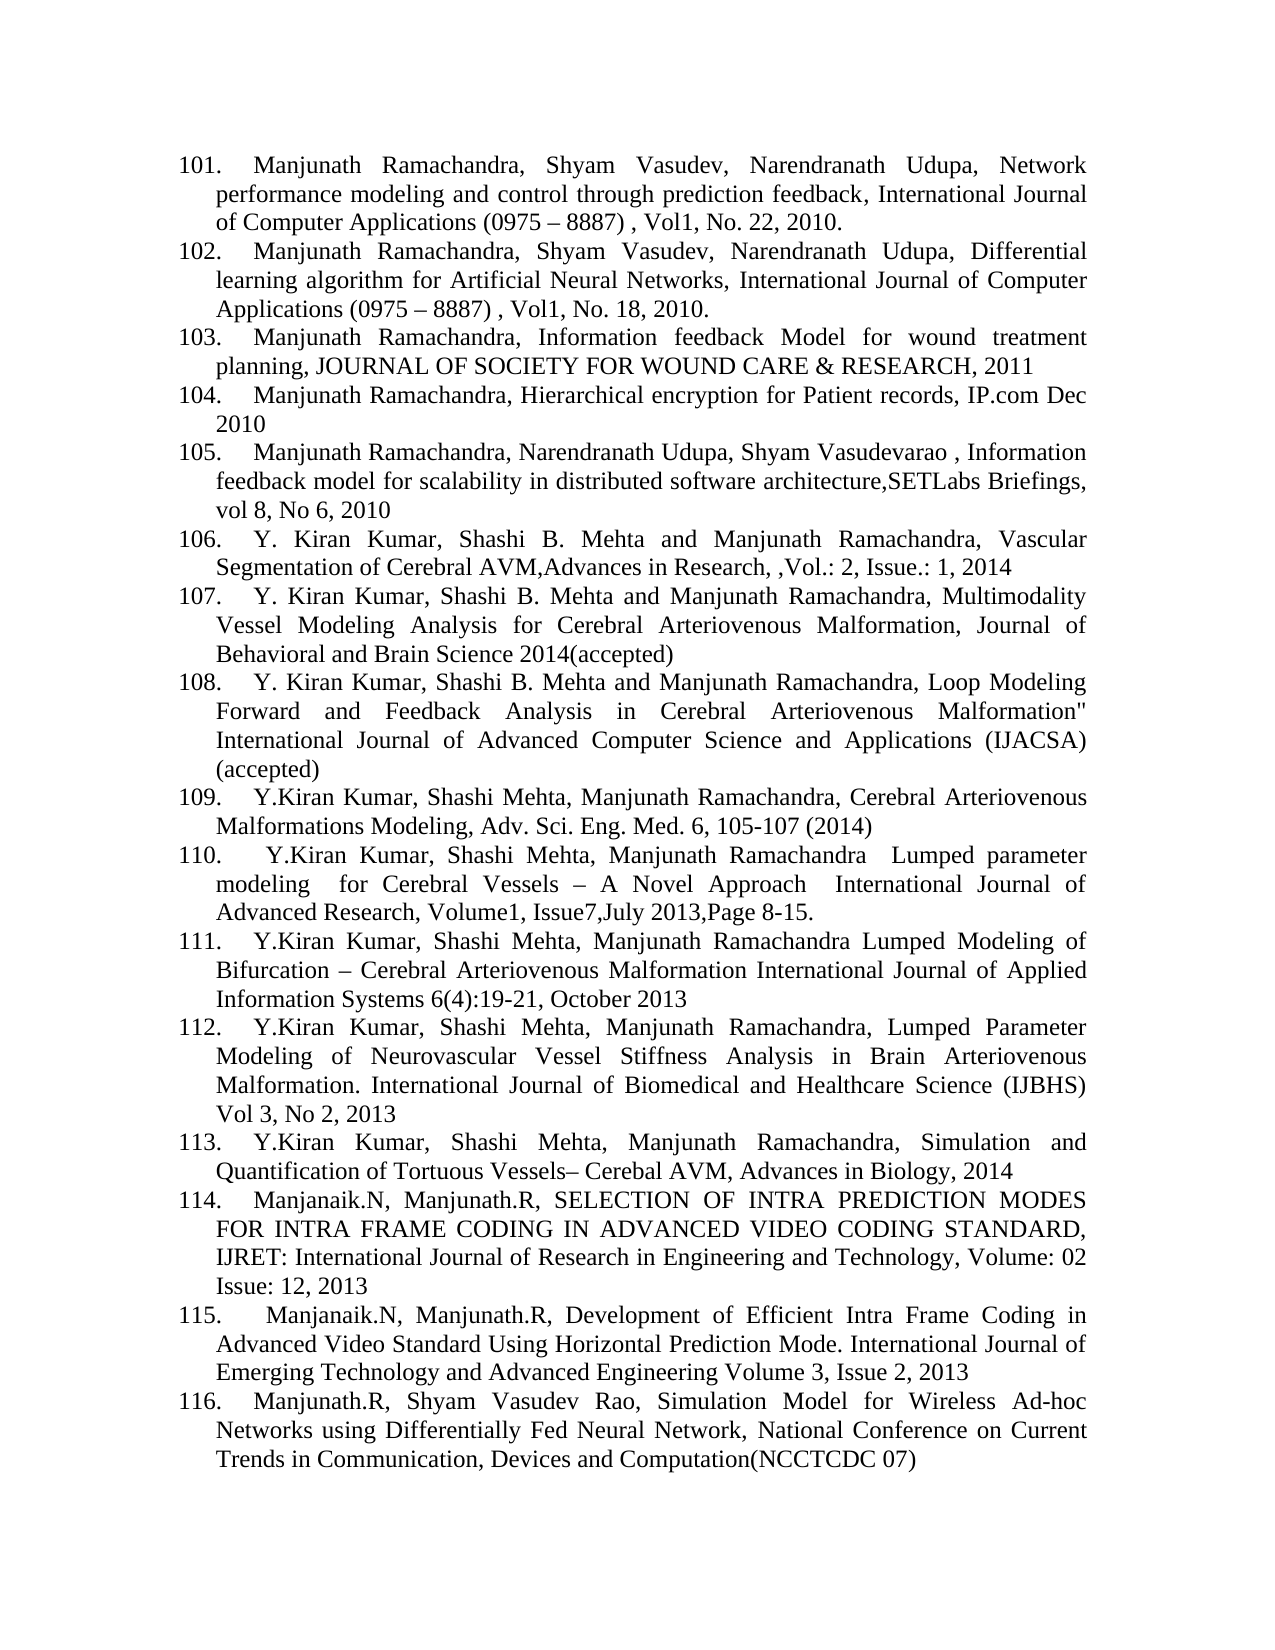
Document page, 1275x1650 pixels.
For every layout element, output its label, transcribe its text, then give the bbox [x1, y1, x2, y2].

list Manjunath Ramachandra, Information feedback Model for wound treatment planning, JOURNAL OF SOCIETY FOR WOUND CARE & RESEARCH, 2011 [178, 466, 1087, 524]
list Y.Kiran Kumar, Shashi Mehta, Manjunath Ramachandra, Lumped Parameter Modeling of Neurovascular Vessel Stiffness Analysis in Brain Arteriovenous Malformation. International Journal of Biomedical and Healthcare Science (IJBHS) Vol 3, No 2, 2013 [178, 1156, 1087, 1271]
list Manjunath. R, Continuous creation of matter across the black holes, Journal of Physics, 2006, 153–154 [178, 236, 1087, 294]
list Y.Kiran Kumar, Shashi Mehta, Manjunath Ramachandra Lumped parameter modeling for Cerebral Vessels – A Novel Approach International Journal of Advanced Research, Volume1, Issue7,July 2013,Page 8-15. [178, 984, 1087, 1070]
list Manjunath Ramachandra, Hierarchical encryption for Patient records, IP.com Dec 2010 [178, 524, 1087, 581]
list Manjanaik.N, Manjunath.R, SELECTION OF INTRA PREDICTION MODES FOR INTRA FRAME CODING IN ADVANCED VIDEO CODING STANDARD, IJRET: International Journal of Research in Engineering and Technology, Volume: 02 Issue: 12, 2013 [178, 1329, 1087, 1444]
list Manjunath Ramachandra, Narendranath Udupa, Shyam Vasudevarao , Information feedback model for scalability in distributed software architecture,SETLabs Briefings, vol 8, No 6, 2010 [178, 581, 1087, 667]
list Y.Kiran Kumar, Shashi Mehta, Manjunath Ramachandra, Simulation and Quantification of Tortuous Vessels– Cerebal AVM, Advances in Biology, 2014 [178, 1271, 1087, 1329]
list Y.Kiran Kumar, Shashi Mehta, Manjunath Ramachandra, Cerebral Arteriovenous Malformations Modeling, Adv. Sci. Eng. Med. 6, 105-107 (2014) [178, 926, 1087, 984]
list Y. Kiran Kumar, Shashi B. Mehta and Manjunath Ramachandra, Loop Modeling Forward and Feedback Analysis in Cerebral Arteriovenous Malformation" International Journal of Advanced Computer Science and Applications (IJACSA)(accepted) [178, 811, 1087, 926]
list Y. Kiran Kumar, Shashi B. Mehta and Manjunath Ramachandra, Vascular Segmentation of Cerebral AVM,Advances in Research, ,Vol.: 2, Issue.: 1, 2014 [178, 667, 1087, 725]
list Manjunath Ramachandra, Shyam Vasudev, Narendranath Udupa, Network performance modeling and control through prediction feedback, International Journal of Computer Applications (0975 – 8887) , Vol1, No. 22, 2010. [178, 294, 1087, 380]
list Y. Kiran Kumar, Shashi B. Mehta and Manjunath Ramachandra, Multimodality Vessel Modeling Analysis for Cerebral Arteriovenous Malformation, Journal of Behavioral and Brain Science 2014(accepted) [178, 725, 1087, 811]
list Y.Kiran Kumar, Shashi Mehta, Manjunath Ramachandra Lumped Modeling of Bifurcation – Cerebral Arteriovenous Malformation International Journal of Applied Information Systems 6(4):19-21, October 2013 [178, 1070, 1087, 1156]
list Manjunath Ramachandra, Shyam Vasudev, Narendranath Udupa, Differential learning algorithm for Artificial Neural Networks, International Journal of Computer Applications (0975 – 8887) , Vol1, No. 18, 2010. [178, 380, 1087, 466]
list Lakshmi Prabha . P, Nima Judith Vinmathi and Manjunath Ramachandra, Image Scan line Conversion For Portable Ultrasound Machine Proceedings of the International Joint Journal Conference on Engineering and Technology (IJJCET 2011) [178, 150, 1087, 236]
